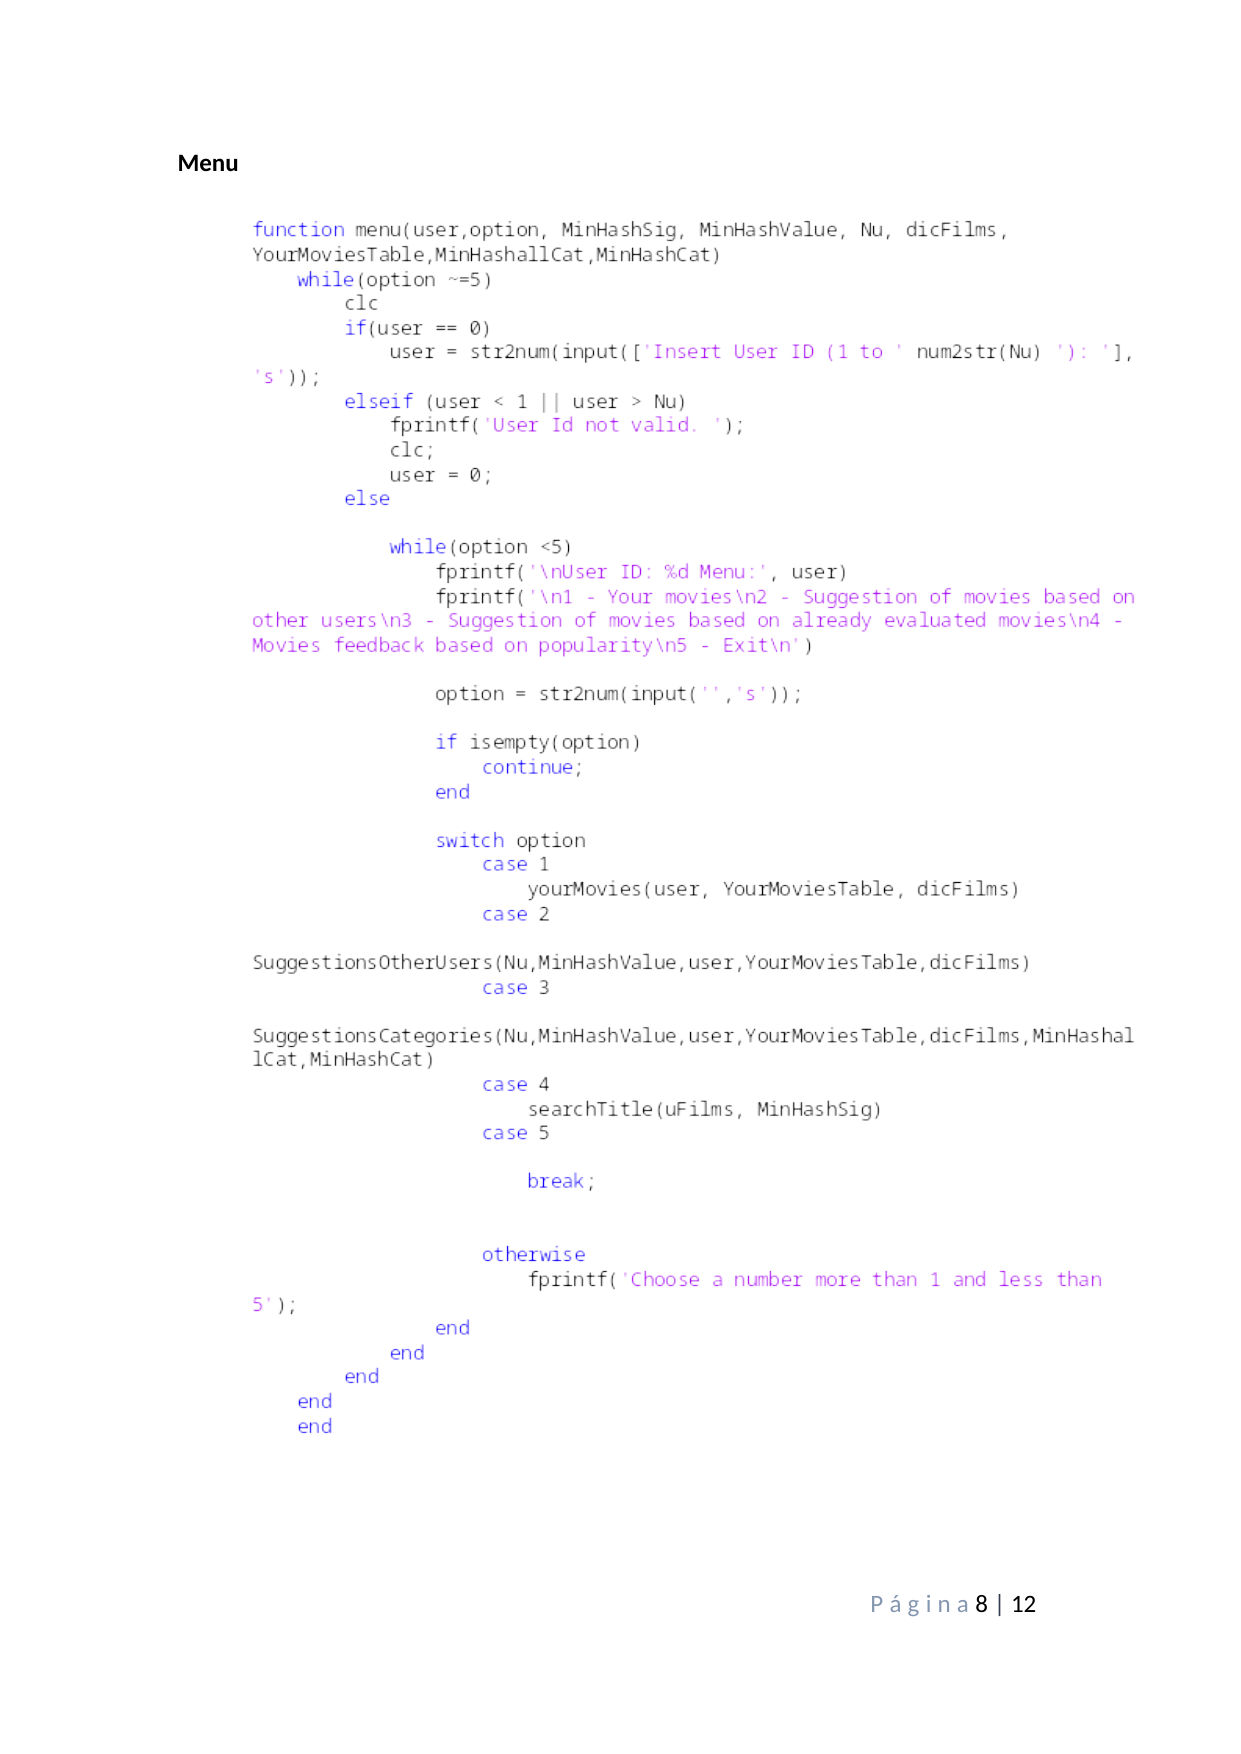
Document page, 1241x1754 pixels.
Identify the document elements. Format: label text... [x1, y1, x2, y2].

subtitle Menu [177, 148, 1063, 178]
